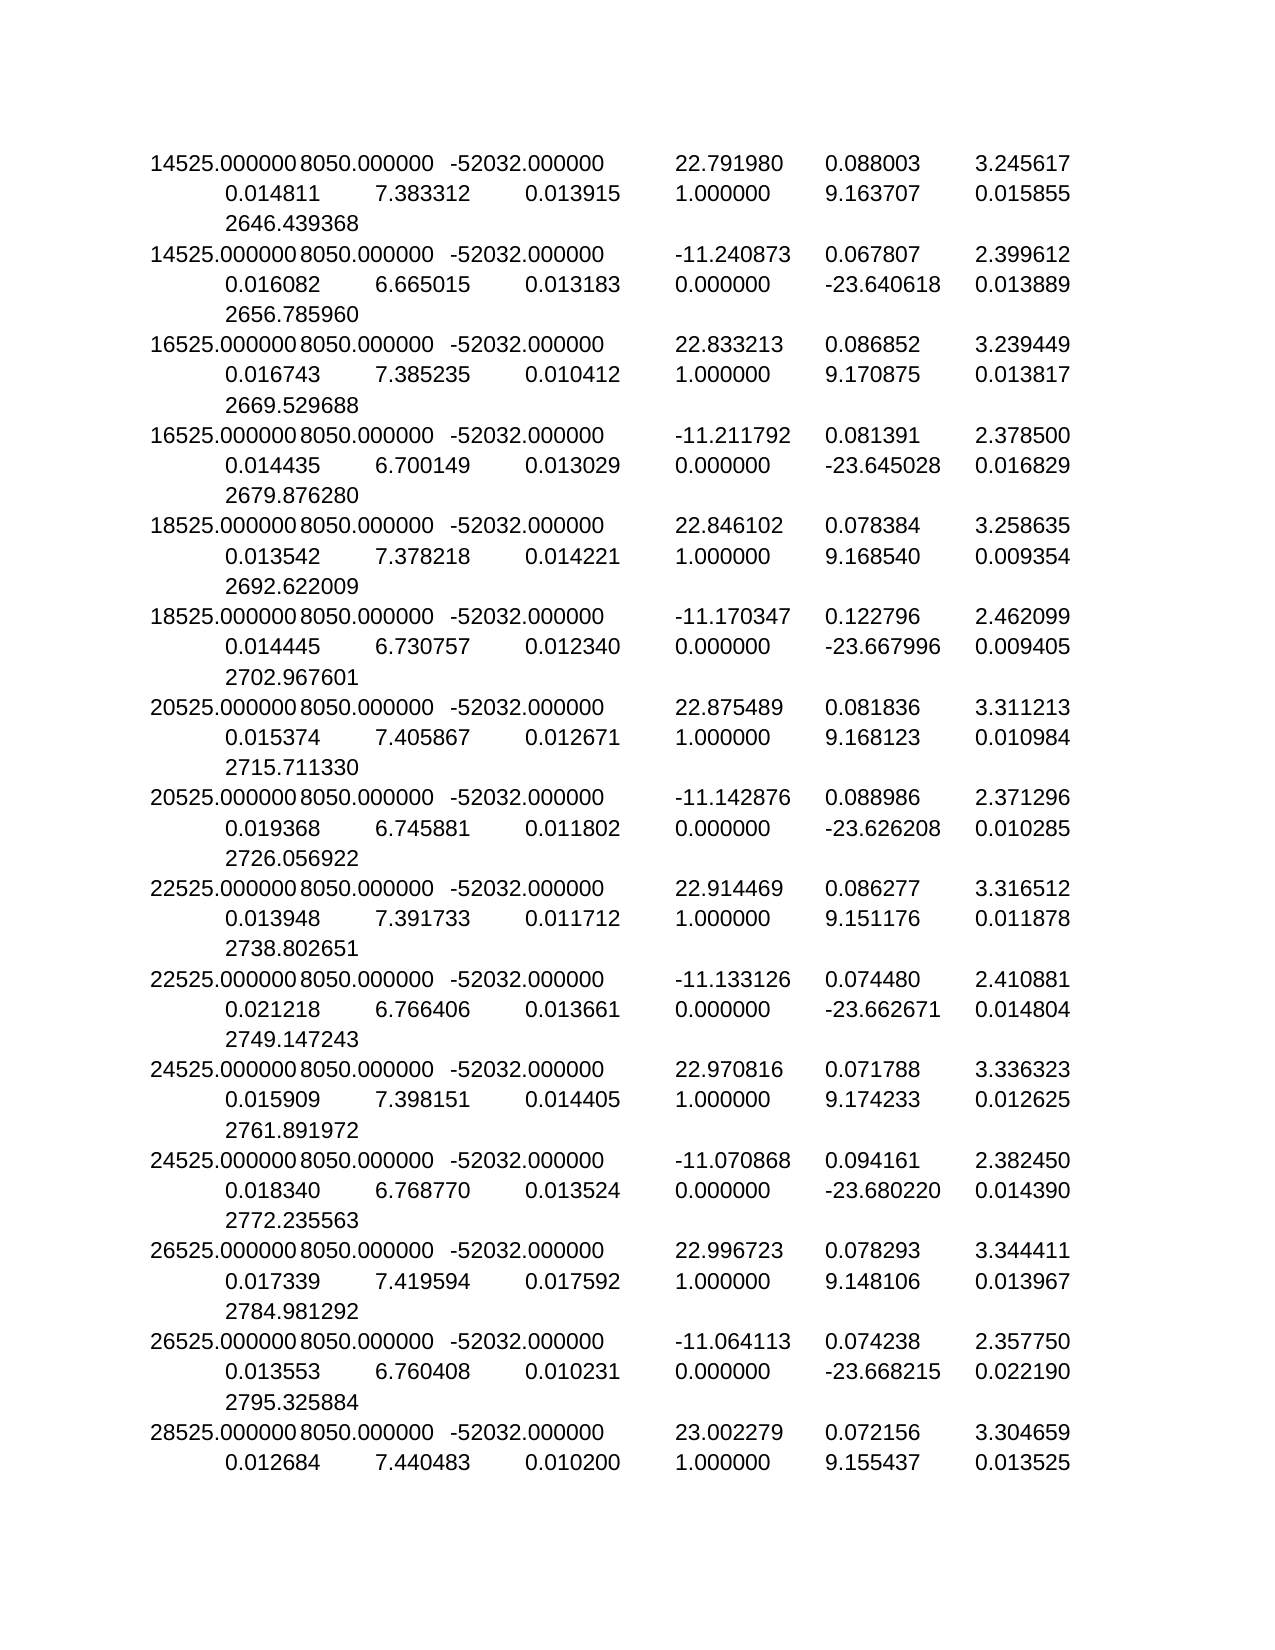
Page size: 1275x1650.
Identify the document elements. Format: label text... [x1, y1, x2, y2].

text 20525.000000 8050.000000 -52032.000000 22.875489 0.081836 3.311213 0.015374 7.405867 0.012671 1.000000 9.168123 0.010984 2715.711330 [150, 694, 1125, 781]
text 26525.000000 8050.000000 -52032.000000 -11.064113 0.074238 2.357750 0.013553 6.760408 0.010231 0.000000 -23.668215 0.022190 2795.325884 [150, 1328, 1125, 1415]
text 26525.000000 8050.000000 -52032.000000 22.996723 0.078293 3.344411 0.017339 7.419594 0.017592 1.000000 9.148106 0.013967 2784.981292 [150, 1237, 1125, 1324]
text 18525.000000 8050.000000 -52032.000000 22.846102 0.078384 3.258635 0.013542 7.378218 0.014221 1.000000 9.168540 0.009354 2692.622009 [150, 512, 1125, 599]
text 20525.000000 8050.000000 -52032.000000 -11.142876 0.088986 2.371296 0.019368 6.745881 0.011802 0.000000 -23.626208 0.010285 2726.056922 [150, 784, 1125, 871]
text 22525.000000 8050.000000 -52032.000000 22.914469 0.086277 3.316512 0.013948 7.391733 0.011712 1.000000 9.151176 0.011878 2738.802651 [150, 875, 1125, 962]
text 18525.000000 8050.000000 -52032.000000 -11.170347 0.122796 2.462099 0.014445 6.730757 0.012340 0.000000 -23.667996 0.009405 2702.967601 [150, 603, 1125, 690]
text 24525.000000 8050.000000 -52032.000000 -11.070868 0.094161 2.382450 0.018340 6.768770 0.013524 0.000000 -23.680220 0.014390 2772.235563 [150, 1147, 1125, 1234]
text 14525.000000 8050.000000 -52032.000000 -11.240873 0.067807 2.399612 0.016082 6.665015 0.013183 0.000000 -23.640618 0.013889 2656.785960 [150, 241, 1125, 327]
text 16525.000000 8050.000000 -52032.000000 -11.211792 0.081391 2.378500 0.014435 6.700149 0.013029 0.000000 -23.645028 0.016829 2679.876280 [150, 422, 1125, 509]
text 14525.000000 8050.000000 -52032.000000 22.791980 0.088003 3.245617 0.014811 7.383312 0.013915 1.000000 9.163707 0.015855 2646.439368 [150, 150, 1125, 237]
text 16525.000000 8050.000000 -52032.000000 22.833213 0.086852 3.239449 0.016743 7.385235 0.010412 1.000000 9.170875 0.013817 2669.529688 [150, 331, 1125, 418]
text 24525.000000 8050.000000 -52032.000000 22.970816 0.071788 3.336323 0.015909 7.398151 0.014405 1.000000 9.174233 0.012625 2761.891972 [150, 1056, 1125, 1143]
text 22525.000000 8050.000000 -52032.000000 -11.133126 0.074480 2.410881 0.021218 6.766406 0.013661 0.000000 -23.662671 0.014804 2749.147243 [150, 966, 1125, 1052]
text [150, 1419, 1125, 1475]
